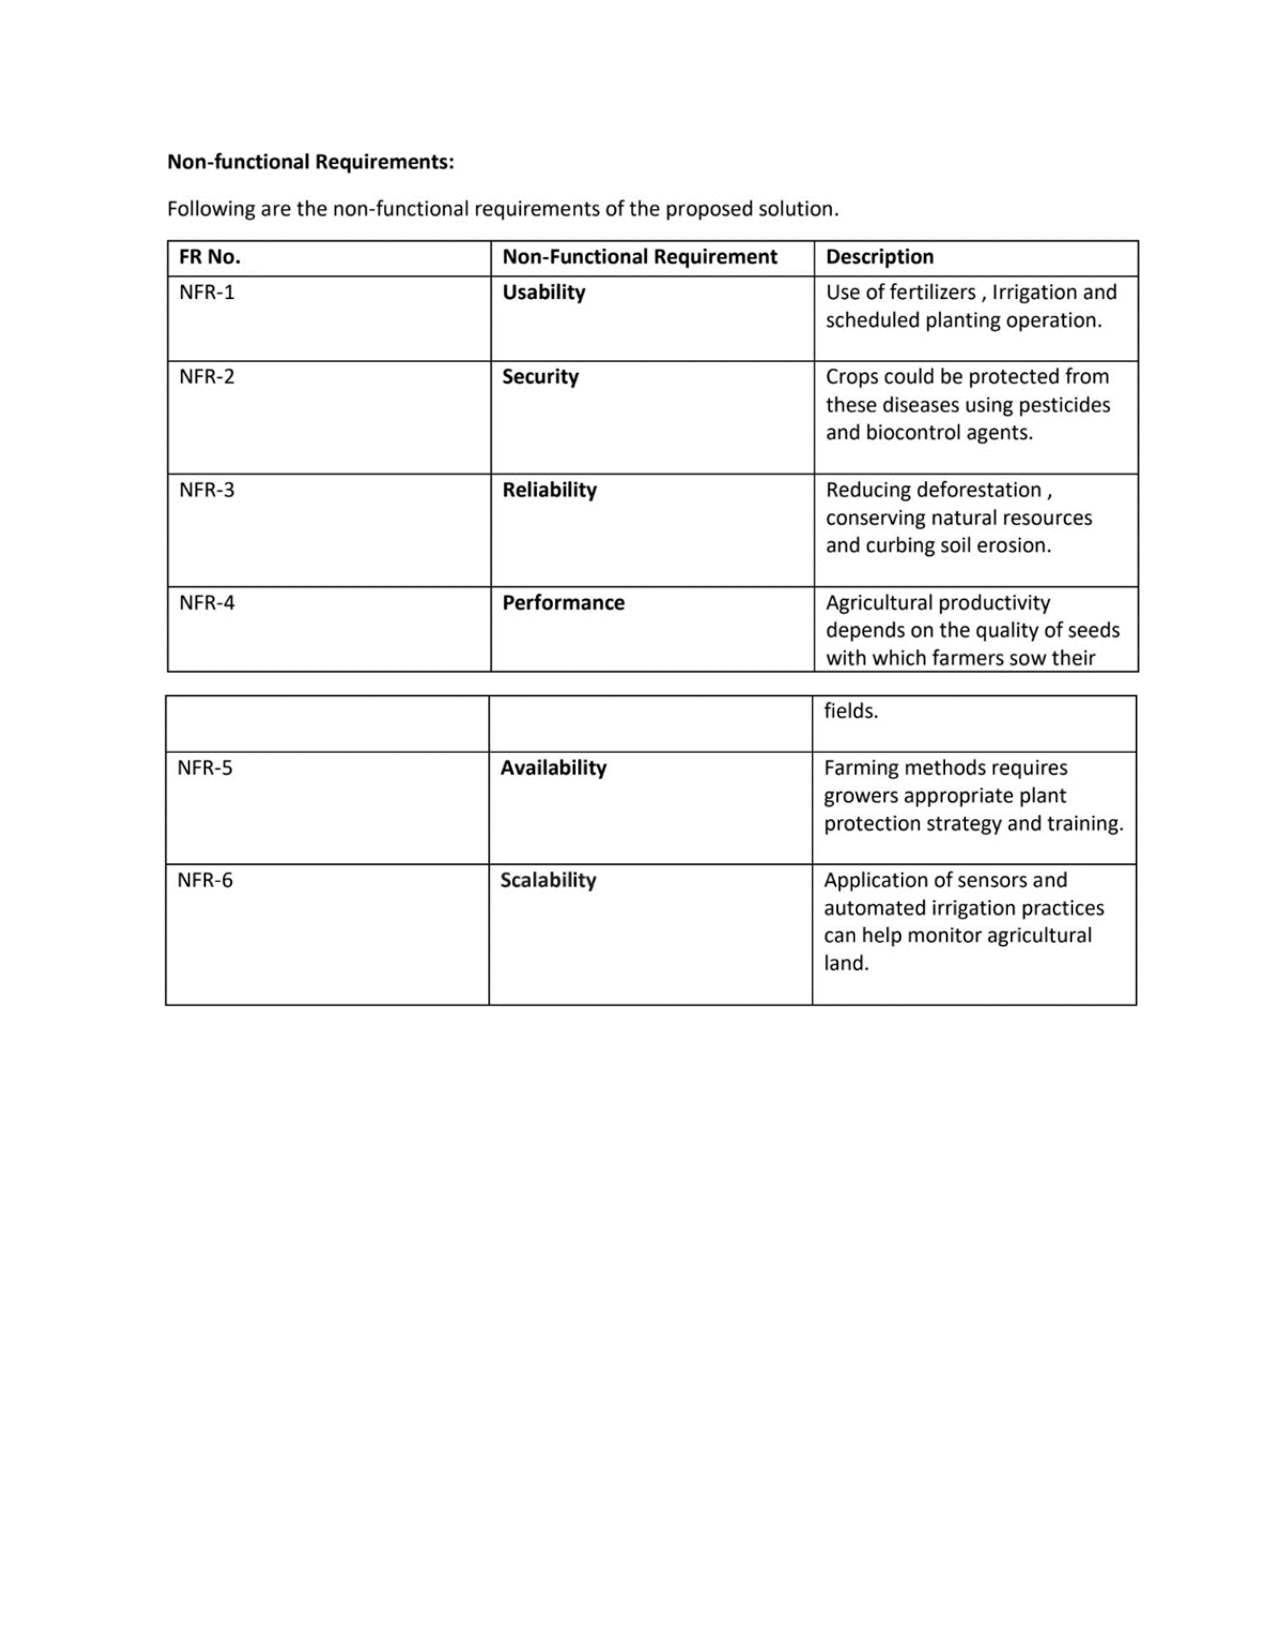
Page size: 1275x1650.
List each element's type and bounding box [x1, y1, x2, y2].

picture [163, 693, 1138, 1008]
picture [165, 150, 1141, 674]
